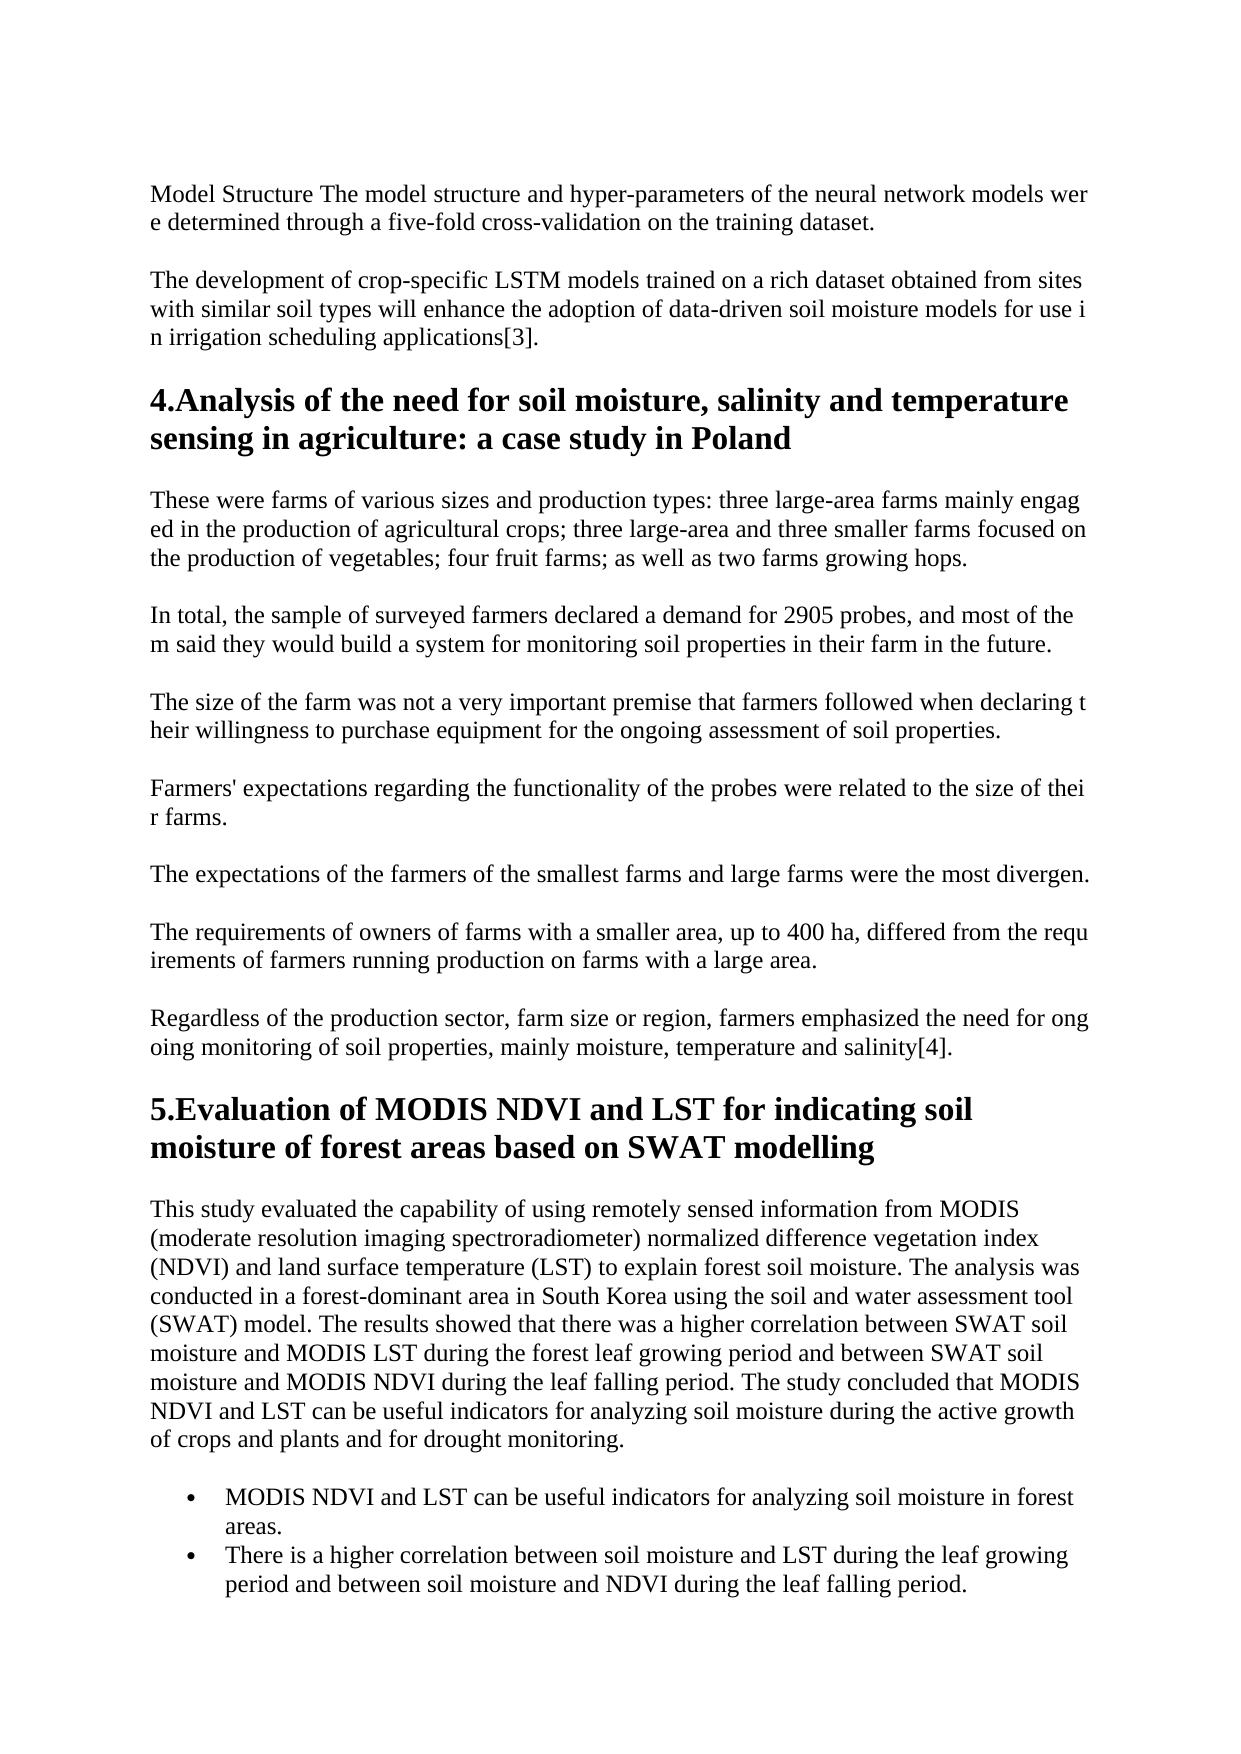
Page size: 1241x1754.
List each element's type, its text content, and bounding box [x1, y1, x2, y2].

text 5.Evaluation of MODIS NDVI and LST for indicating soil moisture of forest areas based on SWAT modelling [150, 1089, 1090, 1166]
list MODIS NDVI and LST can be useful indicators for analyzing soil moisture in forest areas. [187, 1482, 1090, 1540]
text This study evaluated the capability of using remotely sensed information from MODIS (moderate resolution imaging spectroradiometer) normalized difference vegetation index (NDVI) and land surface temperature (LST) to explain forest soil moisture. The analysis was conducted in a forest-dominant area in South Korea using the soil and water assessment tool (SWAT) model. The results showed that there was a higher correlation between SWAT soil moisture and MODIS LST during the forest leaf growing period and between SWAT soil moisture and MODIS NDVI during the leaf falling period. The study concluded that MODIS NDVI and LST can be useful indicators for analyzing soil moisture during the active growth of crops and plants and for drought monitoring. [150, 1194, 1090, 1453]
text These were farms of various sizes and production types: three large-area farms mainly engaged in the production of agricultural crops; three large-area and three smaller farms focused on the production of vegetables; four fruit farms; as well as two farms growing hops. In total, the sample of surveyed farmers declared a demand for 2905 probes, and most of them said they would build a system for monitoring soil properties in their farm in the future. The size of the farm was not a very important premise that farmers followed when declaring their willingness to purchase equipment for the ongoing assessment of soil properties. Farmers' expectations regarding the functionality of the probes were related to the size of their farms. The expectations of the farmers of the smallest farms and large farms were the most divergen. The requirements of owners of farms with a smaller area, up to 400 ha, differed from the requirements of farmers running production on farms with a large area. Regardless of the production sector, farm size or region, farmers emphasized the need for ongoing monitoring of soil properties, mainly moisture, temperature and salinity[4]. [150, 485, 1090, 1060]
text 4.Analysis of the need for soil moisture, salinity and temperature sensing in agriculture: a case study in Poland [150, 380, 1090, 457]
list There is a higher correlation between soil moisture and LST during the leaf growing period and between soil moisture and NDVI during the leaf falling period. [187, 1540, 1090, 1597]
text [150, 150, 1090, 351]
